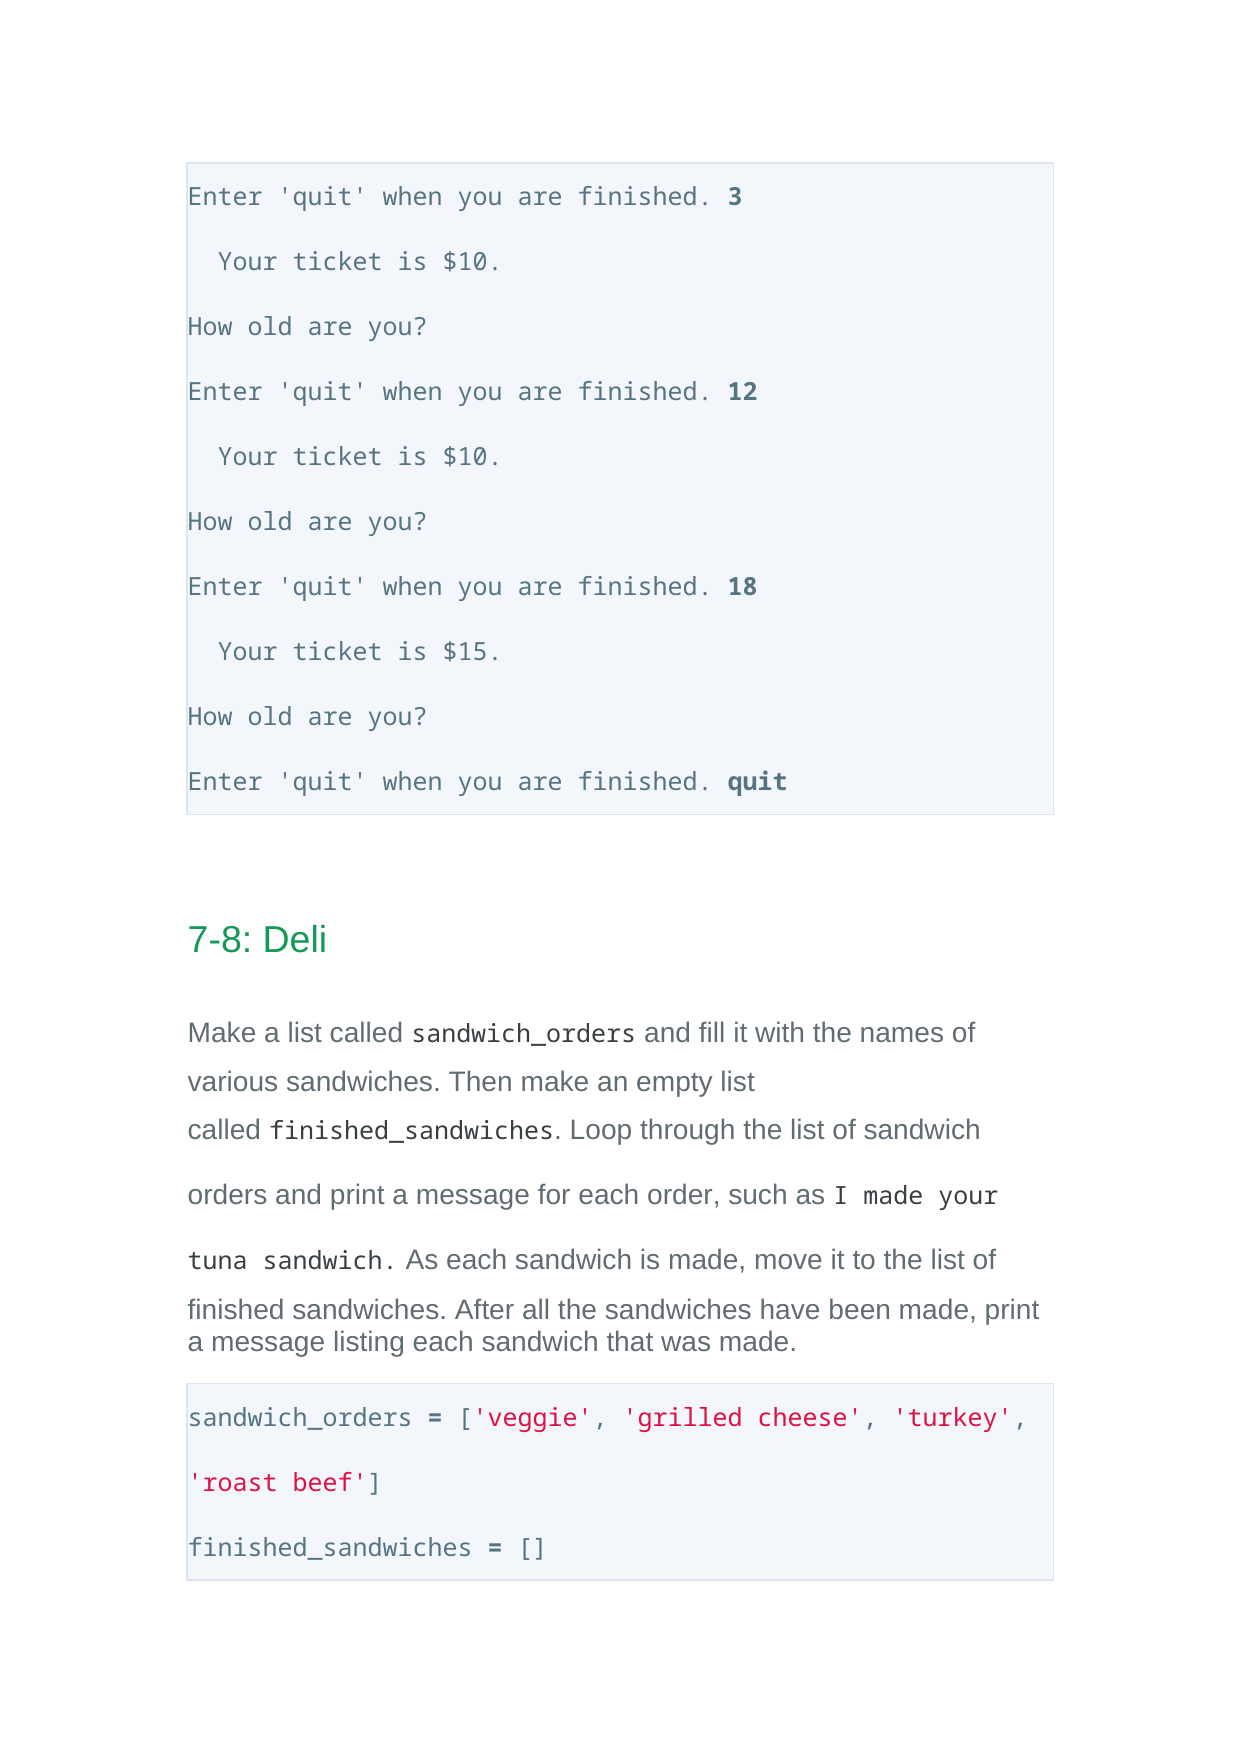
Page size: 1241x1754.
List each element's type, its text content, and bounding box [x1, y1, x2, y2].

text Make a list called sandwich_orders and fill it with the names of various sandwiches. Then make an empty list called finished_sandwiches. Loop through the list of sandwich orders and print a message for each order, such as I made your tuna sandwich. As each sandwich is made, move it to the list of finished sandwiches. After all the sandwiches have been made, print a message listing each sandwich that was made. [187, 1000, 1053, 1358]
text How old are you? [188, 683, 1053, 747]
text How old are you? [188, 293, 1053, 358]
text Enter 'quit' when you are finished. quit [188, 747, 1053, 814]
text How old are you? [188, 488, 1053, 553]
text Enter 'quit' when you are finished. 3 [188, 164, 1053, 228]
text Enter 'quit' when you are finished. 12 [188, 358, 1053, 423]
text Your ticket is $10. [188, 228, 1053, 293]
text Your ticket is $15. [188, 618, 1053, 683]
text 7-8: Deli [187, 906, 1053, 971]
text Enter 'quit' when you are finished. 18 [188, 553, 1053, 618]
text Your ticket is $10. [188, 423, 1053, 488]
text sandwich_orders = ['veggie', 'grilled cheese', 'turkey', 'roast beef'] [188, 1384, 1053, 1513]
text finished_sandwiches = [] [188, 1513, 1053, 1579]
